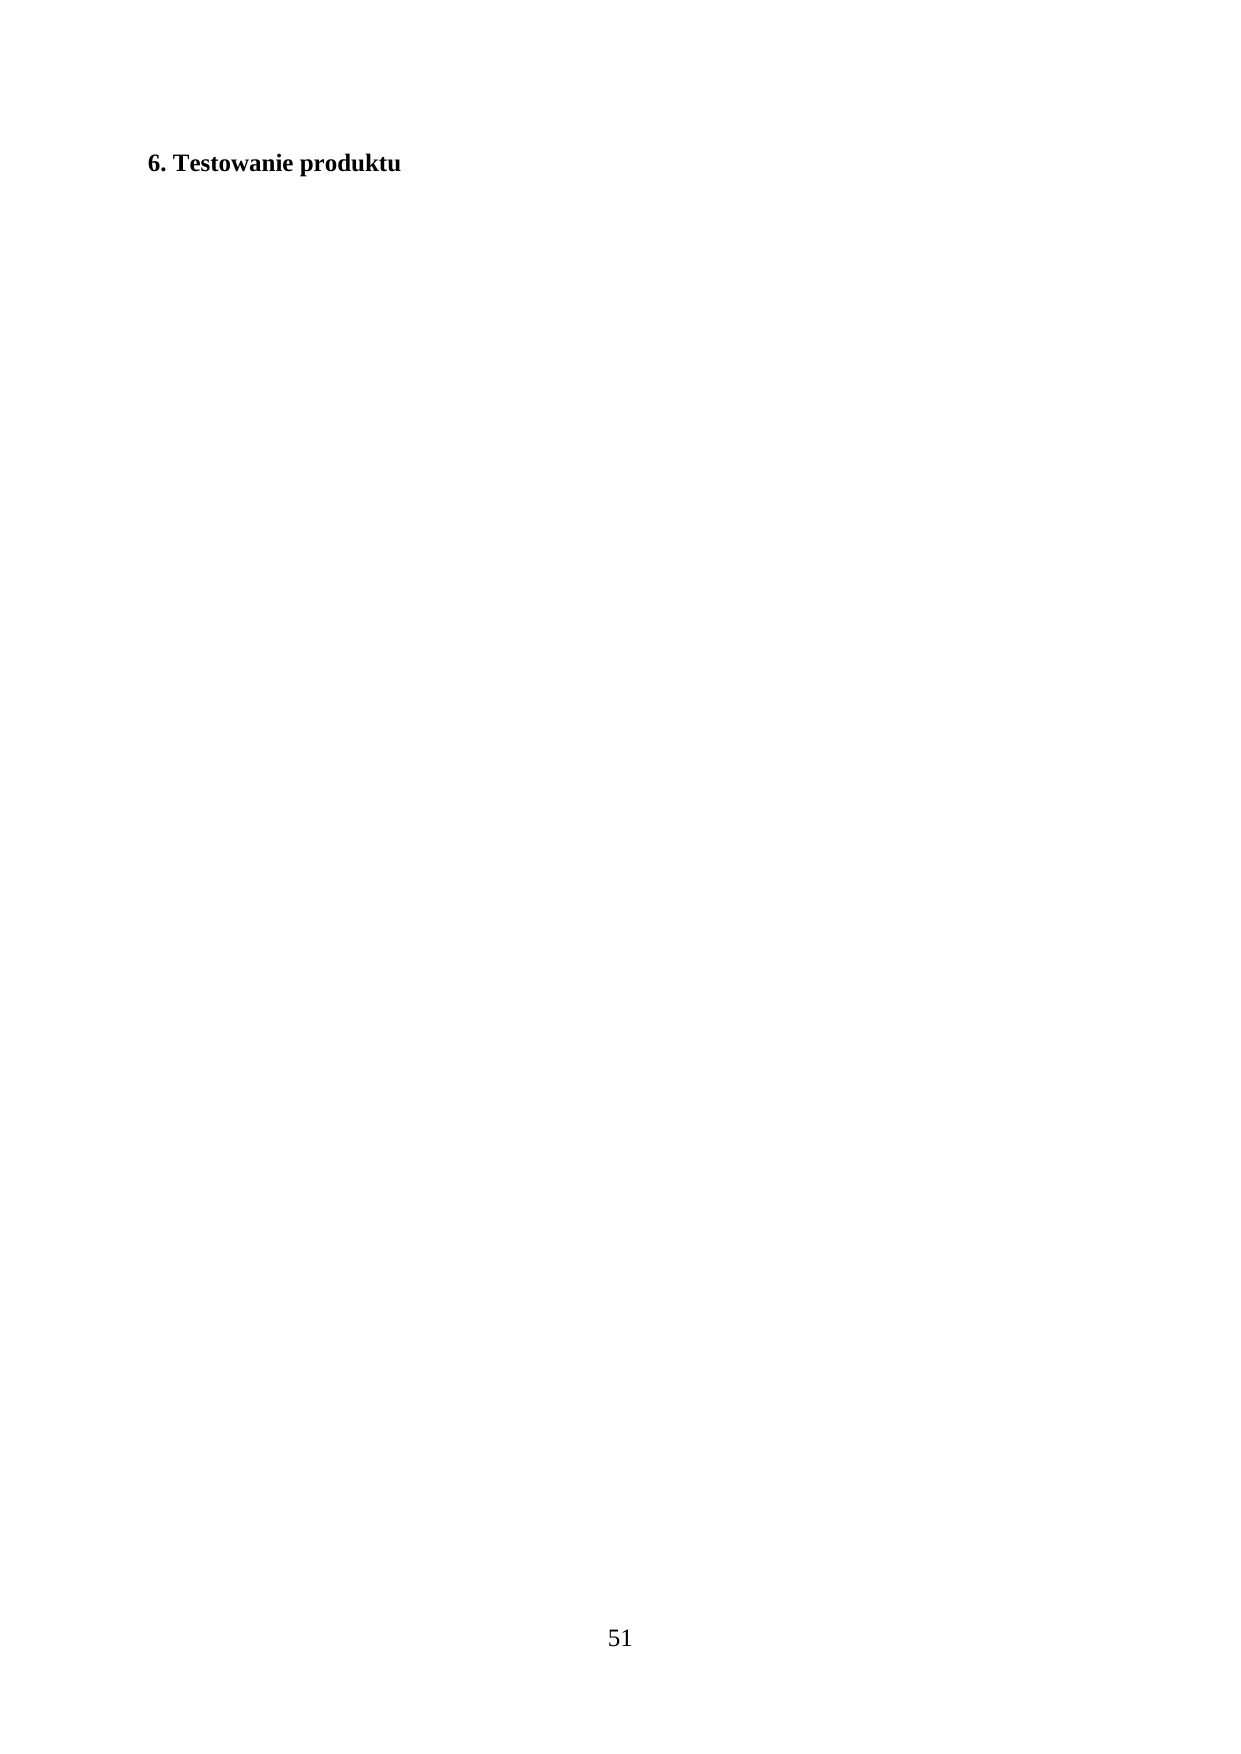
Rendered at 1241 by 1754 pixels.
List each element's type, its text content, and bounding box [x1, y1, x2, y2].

text 6. Testowanie produktu [148, 148, 1093, 176]
